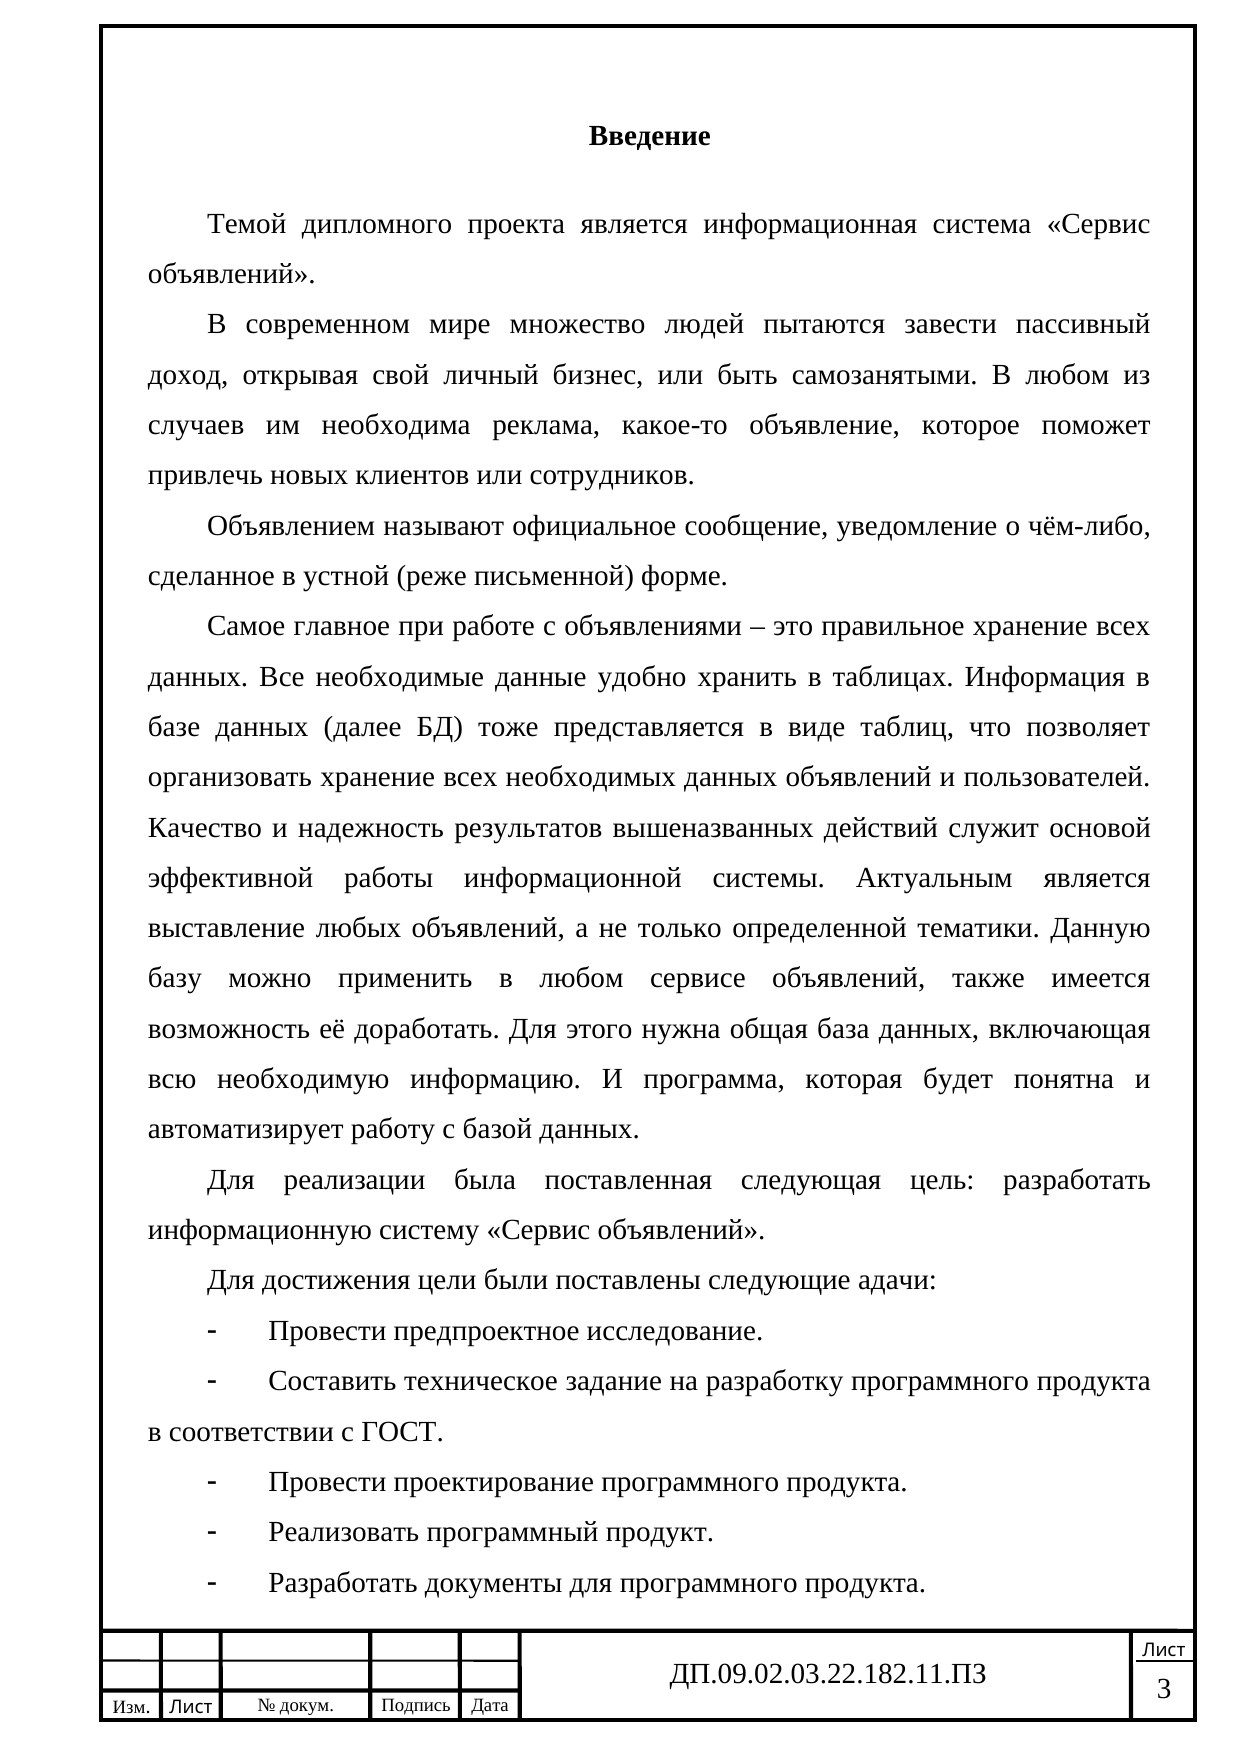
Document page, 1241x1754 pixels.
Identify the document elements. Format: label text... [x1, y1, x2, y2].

text Введение [118, 118, 1181, 152]
text Для реализации была поставленная следующая цель: разработать информационную систему «Сервис объявлений». [148, 1162, 1152, 1246]
list Разработать документы для программного продукта. [148, 1565, 1152, 1598]
list Провести проектирование программного продукта. [148, 1464, 1152, 1498]
text В современном мире множество людей пытаются завести пассивный доход, открывая свой личный бизнес, или быть самозанятыми. В любом из случаев им необходима реклама, какое-то объявление, которое поможет привлечь новых клиентов или сотрудников. [148, 307, 1152, 491]
text Объявлением называют официальное сообщение, уведомление о чём-либо, сделанное в устной (реже письменной) форме. [148, 508, 1152, 592]
text Самое главное при работе с объявлениями – это правильное хранение всех данных. Все необходимые данные удобно хранить в таблицах. Информация в базе данных (далее БД) тоже представляется в виде таблиц, что позволяет организовать хранение всех необходимых данных объявлений и пользователей. Качество и надежность результатов вышеназванных действий служит основой эффективной работы информационной системы. Актуальным является выставление любых объявлений, а не только определенной тематики. Данную базу можно применить в любом сервисе объявлений, также имеется возможность её доработать. Для этого нужна общая база данных, включающая всю необходимую информацию. И программа, которая будет понятна и автоматизирует работу с базой данных. [148, 608, 1152, 1145]
list Реализовать программный продукт. [148, 1514, 1152, 1548]
text Для достижения цели были поставлены следующие адачи: [148, 1262, 1152, 1296]
list Провести предпроектное исследование. [148, 1313, 1152, 1346]
text Темой дипломного проекта является информационная система «Сервис объявлений». [148, 206, 1152, 290]
list Составить техническое задание на разработку программного продукта в соответствии с ГОСТ. [148, 1363, 1152, 1447]
